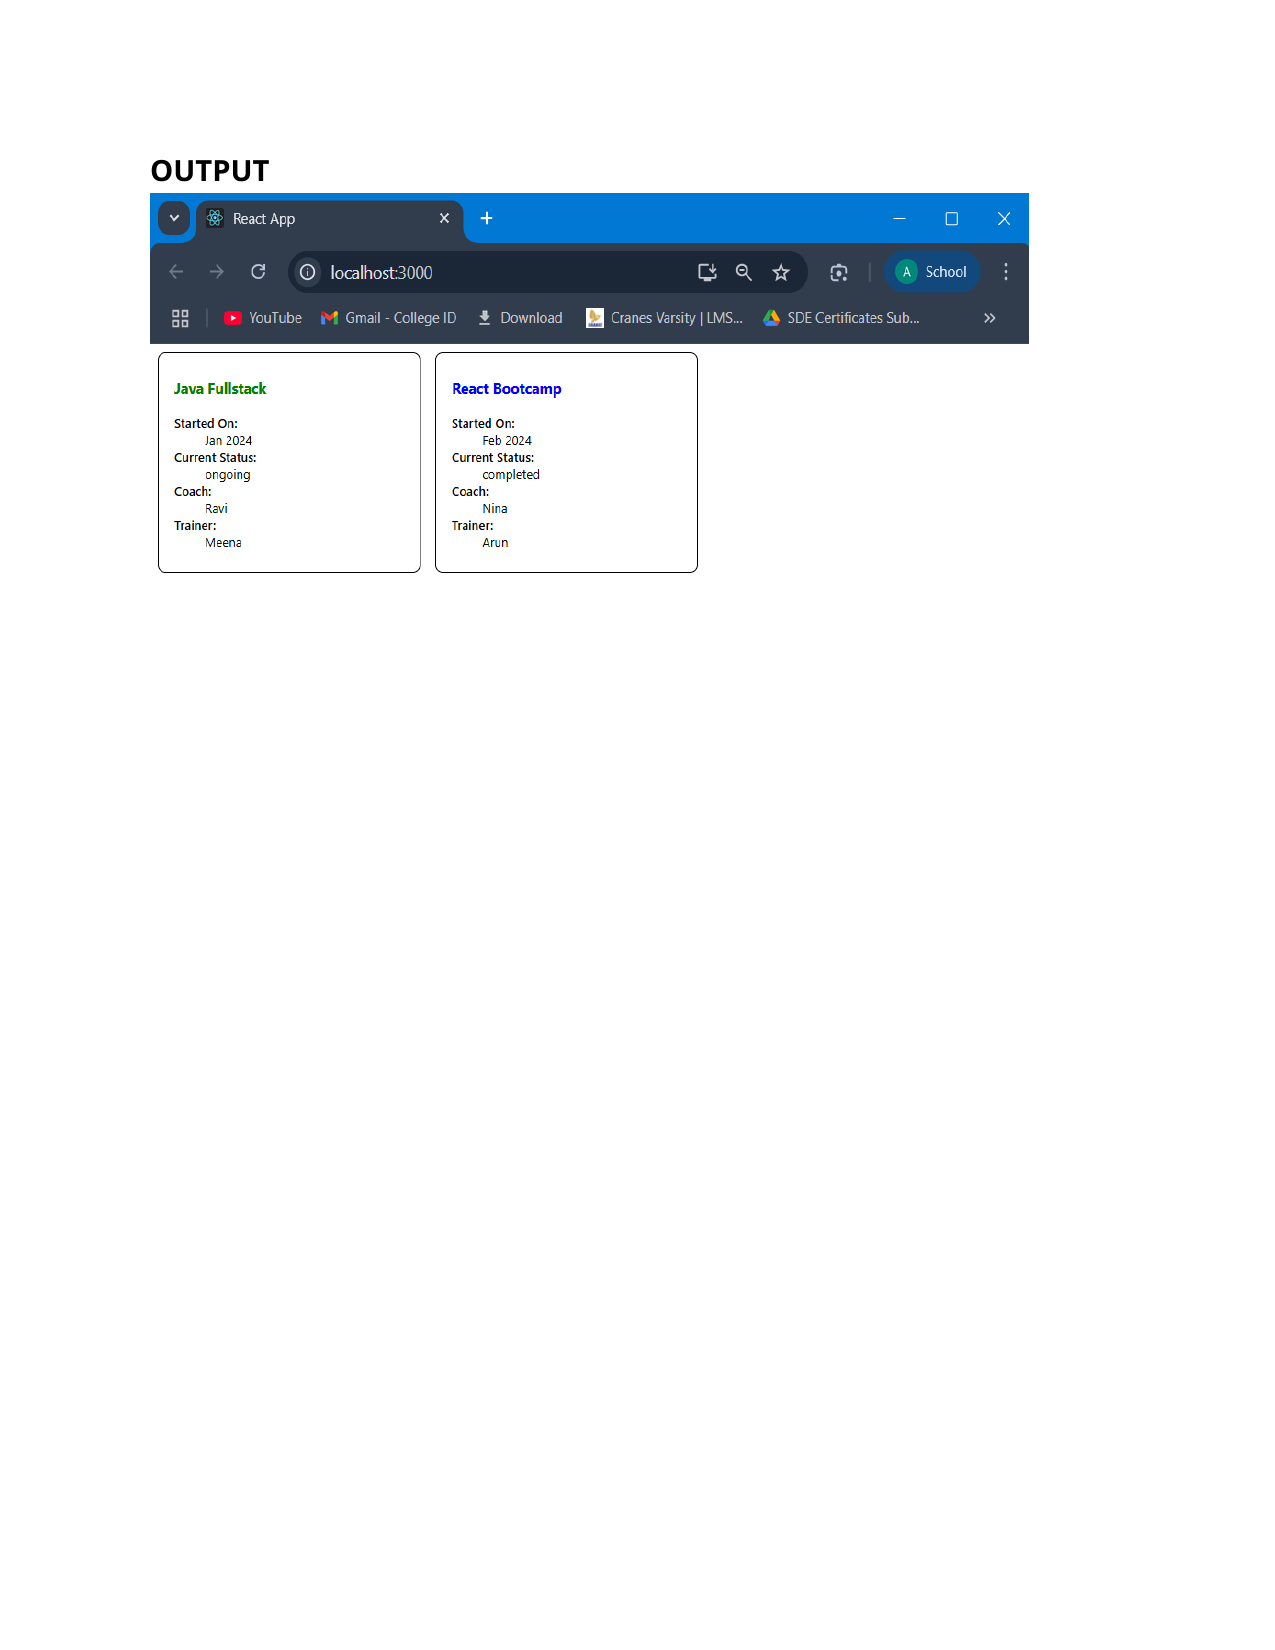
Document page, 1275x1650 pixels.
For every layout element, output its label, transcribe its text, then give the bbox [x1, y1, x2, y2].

picture [150, 193, 1029, 582]
